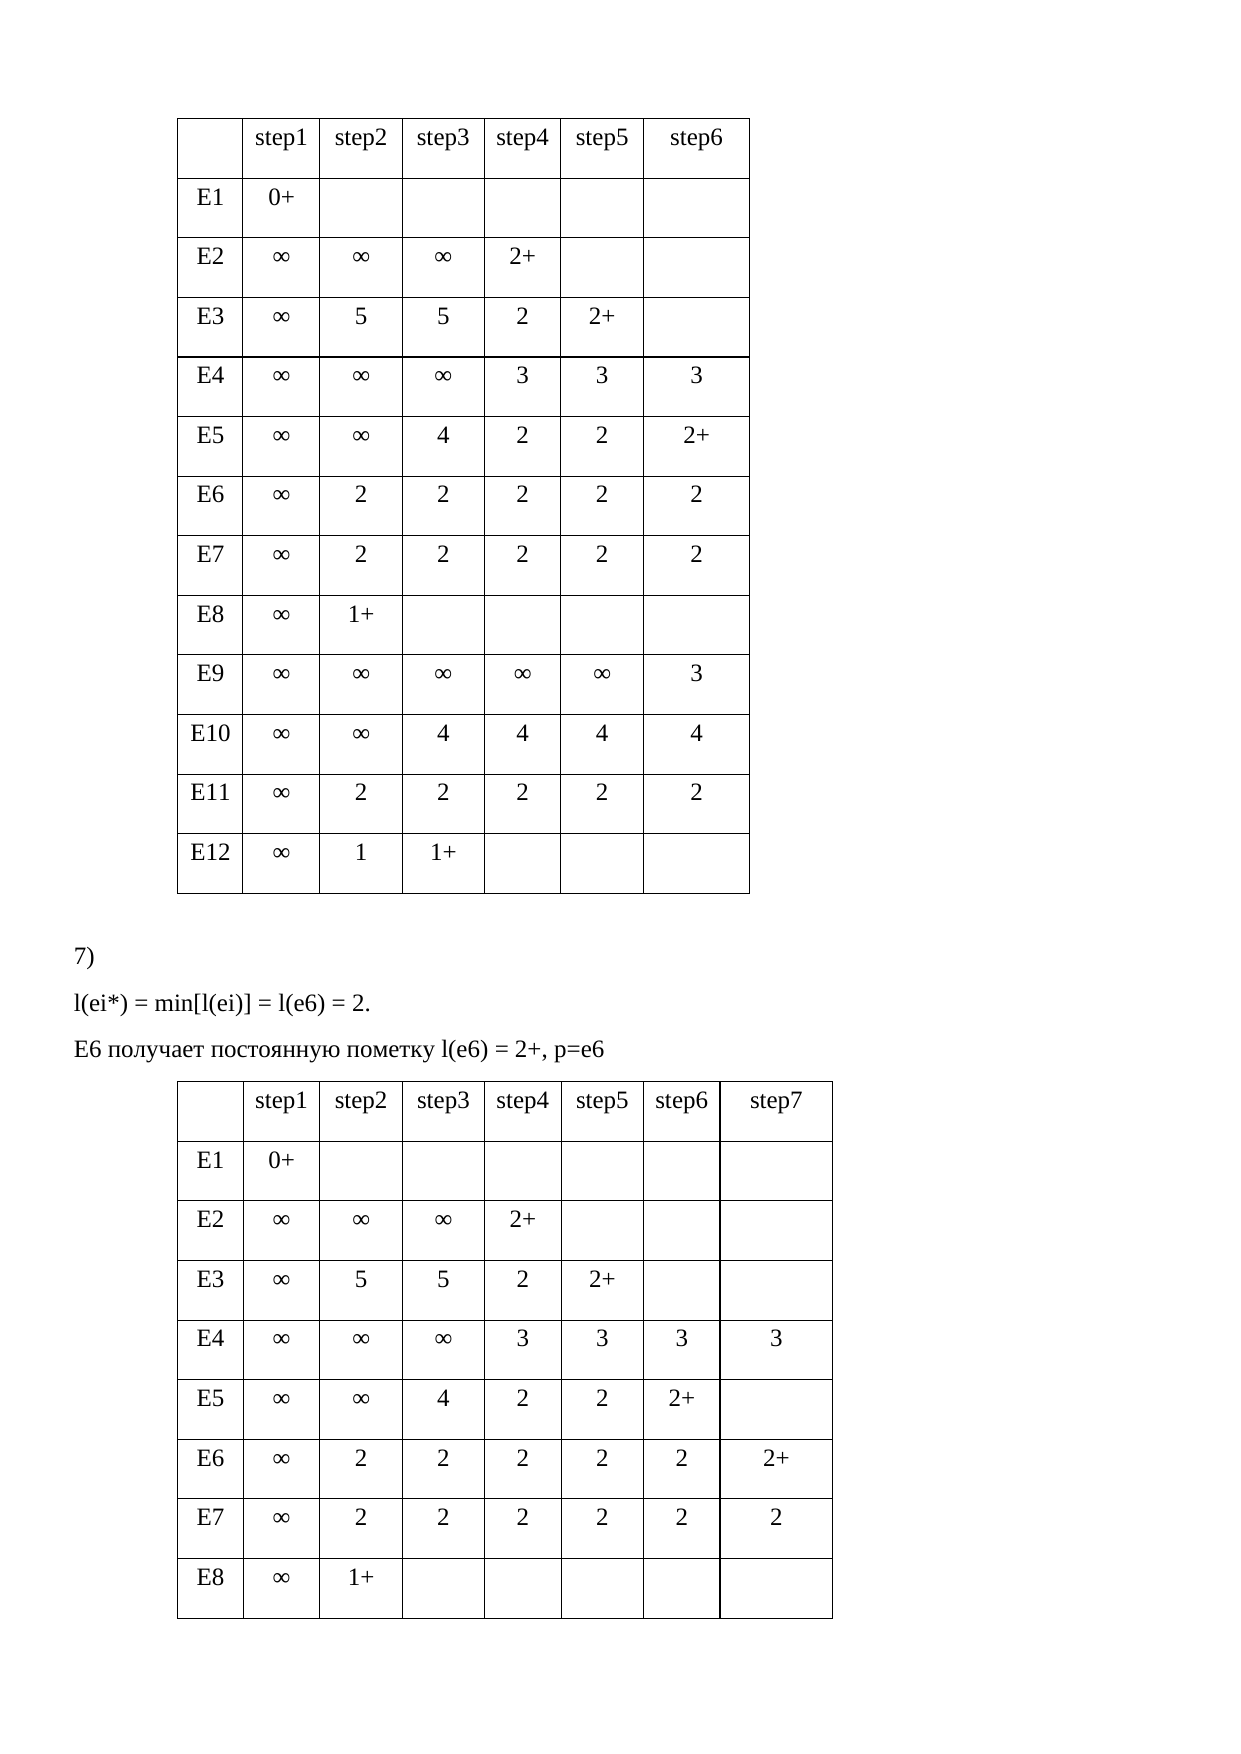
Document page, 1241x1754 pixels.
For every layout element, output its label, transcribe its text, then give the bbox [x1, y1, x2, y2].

table_cell [644, 1261, 719, 1319]
table_cell ∞ [243, 298, 319, 356]
table_cell ∞ [320, 715, 402, 773]
table_cell 2+ [562, 1261, 643, 1319]
table_cell ∞ [243, 834, 319, 893]
table_cell ∞ [320, 417, 402, 476]
table_header step1 [244, 1082, 319, 1141]
table_cell E6 [178, 1440, 243, 1498]
table_cell E7 [178, 536, 242, 595]
table_cell E1 [178, 1142, 243, 1200]
table_cell 2 [561, 417, 643, 476]
table_header step3 [403, 119, 484, 178]
table_cell [320, 179, 402, 237]
table_cell 2 [721, 1499, 832, 1558]
table_cell 2 [320, 477, 402, 535]
table_cell E11 [178, 775, 242, 833]
table_header step5 [561, 119, 643, 178]
table_cell ∞ [320, 655, 402, 714]
table_cell 2 [644, 536, 749, 595]
table_cell ∞ [320, 1201, 402, 1260]
table_cell E2 [178, 1201, 243, 1260]
table_cell 3 [644, 358, 749, 416]
table_cell [644, 179, 749, 237]
table_cell E3 [178, 298, 242, 356]
text 7) [74, 941, 1152, 969]
table_cell ∞ [243, 775, 319, 833]
table_cell [644, 1559, 719, 1617]
table_cell 2 [561, 536, 643, 595]
table_cell E2 [178, 238, 242, 297]
table_cell 2 [320, 536, 402, 595]
table_cell [403, 596, 484, 654]
table_cell E7 [178, 1499, 243, 1558]
table_cell ∞ [403, 358, 484, 416]
table_cell ∞ [243, 596, 319, 654]
table_cell 2 [485, 417, 560, 476]
table_header step2 [320, 1082, 402, 1141]
table_cell 4 [561, 715, 643, 773]
table_cell [562, 1142, 643, 1200]
table_cell 0+ [243, 179, 319, 237]
table_cell 2 [320, 775, 402, 833]
table_cell 2 [485, 1261, 561, 1319]
table_header step1 [243, 119, 319, 178]
table_cell 2 [644, 477, 749, 535]
table_cell [644, 834, 749, 893]
table_cell 4 [485, 715, 560, 773]
table_cell 2+ [644, 1380, 719, 1439]
table_cell ∞ [244, 1380, 319, 1439]
table_cell 3 [485, 358, 560, 416]
table_cell ∞ [243, 358, 319, 416]
table_cell ∞ [244, 1499, 319, 1558]
table_cell ∞ [403, 238, 484, 297]
table_cell 2 [403, 536, 484, 595]
table_cell [721, 1559, 832, 1617]
table_cell 2 [403, 1499, 484, 1558]
table_header step4 [485, 119, 560, 178]
table_cell E5 [178, 1380, 243, 1439]
table_cell [644, 238, 749, 297]
table_cell ∞ [403, 1321, 484, 1379]
table_cell 3 [644, 655, 749, 714]
table_cell E5 [178, 417, 242, 476]
text E6 получает постоянную пометку l(e6) = 2+, p=e6 [74, 1034, 1152, 1063]
table_header step4 [485, 1082, 561, 1141]
table_cell 4 [403, 1380, 484, 1439]
table_cell 2+ [721, 1440, 832, 1498]
table_cell 2 [403, 1440, 484, 1498]
table_cell 2 [562, 1440, 643, 1498]
table_cell [485, 1559, 561, 1617]
table_cell ∞ [561, 655, 643, 714]
table_cell ∞ [320, 1321, 402, 1379]
table_cell [644, 1201, 719, 1260]
table_cell [562, 1201, 643, 1260]
table_cell ∞ [243, 536, 319, 595]
table_cell 2 [485, 477, 560, 535]
table_cell [403, 1559, 484, 1617]
table_cell ∞ [244, 1261, 319, 1319]
table_cell ∞ [485, 655, 560, 714]
table_cell 1+ [320, 596, 402, 654]
table_cell 4 [403, 417, 484, 476]
table_cell ∞ [320, 358, 402, 416]
table_cell [403, 1142, 484, 1200]
table_cell [561, 238, 643, 297]
text l(ei*) = min[l(ei)] = l(e6) = 2. [74, 988, 1152, 1016]
table_cell E4 [178, 1321, 243, 1379]
table_cell 2 [403, 775, 484, 833]
table_cell 2 [485, 1440, 561, 1498]
table_cell [644, 298, 749, 356]
table_cell E10 [178, 715, 242, 773]
table_cell ∞ [244, 1201, 319, 1260]
table_cell ∞ [243, 655, 319, 714]
table_cell 2 [562, 1380, 643, 1439]
table_header [178, 119, 242, 178]
table_header step7 [721, 1082, 832, 1141]
table_cell 2 [485, 1499, 561, 1558]
table_cell 4 [644, 715, 749, 773]
table_cell E3 [178, 1261, 243, 1319]
table_cell 5 [320, 298, 402, 356]
table_cell 2 [320, 1499, 402, 1558]
table_cell ∞ [244, 1559, 319, 1617]
table_cell [721, 1261, 832, 1319]
table_header step3 [403, 1082, 484, 1141]
table_cell 2+ [644, 417, 749, 476]
table_cell 2 [485, 536, 560, 595]
table_cell 3 [562, 1321, 643, 1379]
table_cell [485, 834, 560, 893]
table_cell ∞ [244, 1321, 319, 1379]
table_cell 1 [320, 834, 402, 893]
table_cell 0+ [244, 1142, 319, 1200]
table_cell 2 [644, 1440, 719, 1498]
table_cell 4 [403, 715, 484, 773]
table_header [178, 1082, 243, 1141]
table_cell 2 [485, 1380, 561, 1439]
table_cell 2+ [485, 238, 560, 297]
table_cell 1+ [403, 834, 484, 893]
table_cell 2+ [561, 298, 643, 356]
table_cell [485, 179, 560, 237]
table_cell E1 [178, 179, 242, 237]
table_cell E4 [178, 358, 242, 416]
table_cell [644, 596, 749, 654]
table_cell 2 [485, 298, 560, 356]
table_cell 2 [561, 775, 643, 833]
table_cell E8 [178, 596, 242, 654]
table_cell [562, 1559, 643, 1617]
table_cell ∞ [403, 655, 484, 714]
table_cell ∞ [320, 238, 402, 297]
table_cell [403, 179, 484, 237]
table_cell 2 [320, 1440, 402, 1498]
table_header step2 [320, 119, 402, 178]
table_cell E12 [178, 834, 242, 893]
table_cell [644, 1142, 719, 1200]
table_cell [485, 596, 560, 654]
table_cell 2 [403, 477, 484, 535]
table_cell 2 [644, 1499, 719, 1558]
table_cell 2+ [485, 1201, 561, 1260]
table_cell 2 [561, 477, 643, 535]
table_cell ∞ [243, 417, 319, 476]
table_cell [721, 1201, 832, 1260]
table_cell 1+ [320, 1559, 402, 1617]
table_cell ∞ [244, 1440, 319, 1498]
table_cell [485, 1142, 561, 1200]
table_cell 3 [644, 1321, 719, 1379]
table_cell ∞ [320, 1380, 402, 1439]
table_header step6 [644, 119, 749, 178]
table_cell ∞ [243, 477, 319, 535]
table_cell ∞ [243, 238, 319, 297]
table_cell ∞ [243, 715, 319, 773]
table_cell [721, 1380, 832, 1439]
table_header step6 [644, 1082, 719, 1141]
table_cell [561, 596, 643, 654]
table_cell E9 [178, 655, 242, 714]
table_cell 2 [485, 775, 560, 833]
table_cell E8 [178, 1559, 243, 1617]
table_cell 5 [403, 298, 484, 356]
table_cell [561, 834, 643, 893]
table_cell 3 [721, 1321, 832, 1379]
table_cell 3 [485, 1321, 561, 1379]
table_header step5 [562, 1082, 643, 1141]
table_cell 3 [561, 358, 643, 416]
table_cell E6 [178, 477, 242, 535]
table_cell ∞ [403, 1201, 484, 1260]
table_cell 5 [403, 1261, 484, 1319]
table_cell 5 [320, 1261, 402, 1319]
table_cell 2 [562, 1499, 643, 1558]
table_cell [561, 179, 643, 237]
table_cell [320, 1142, 402, 1200]
table_cell [721, 1142, 832, 1200]
table_cell 2 [644, 775, 749, 833]
